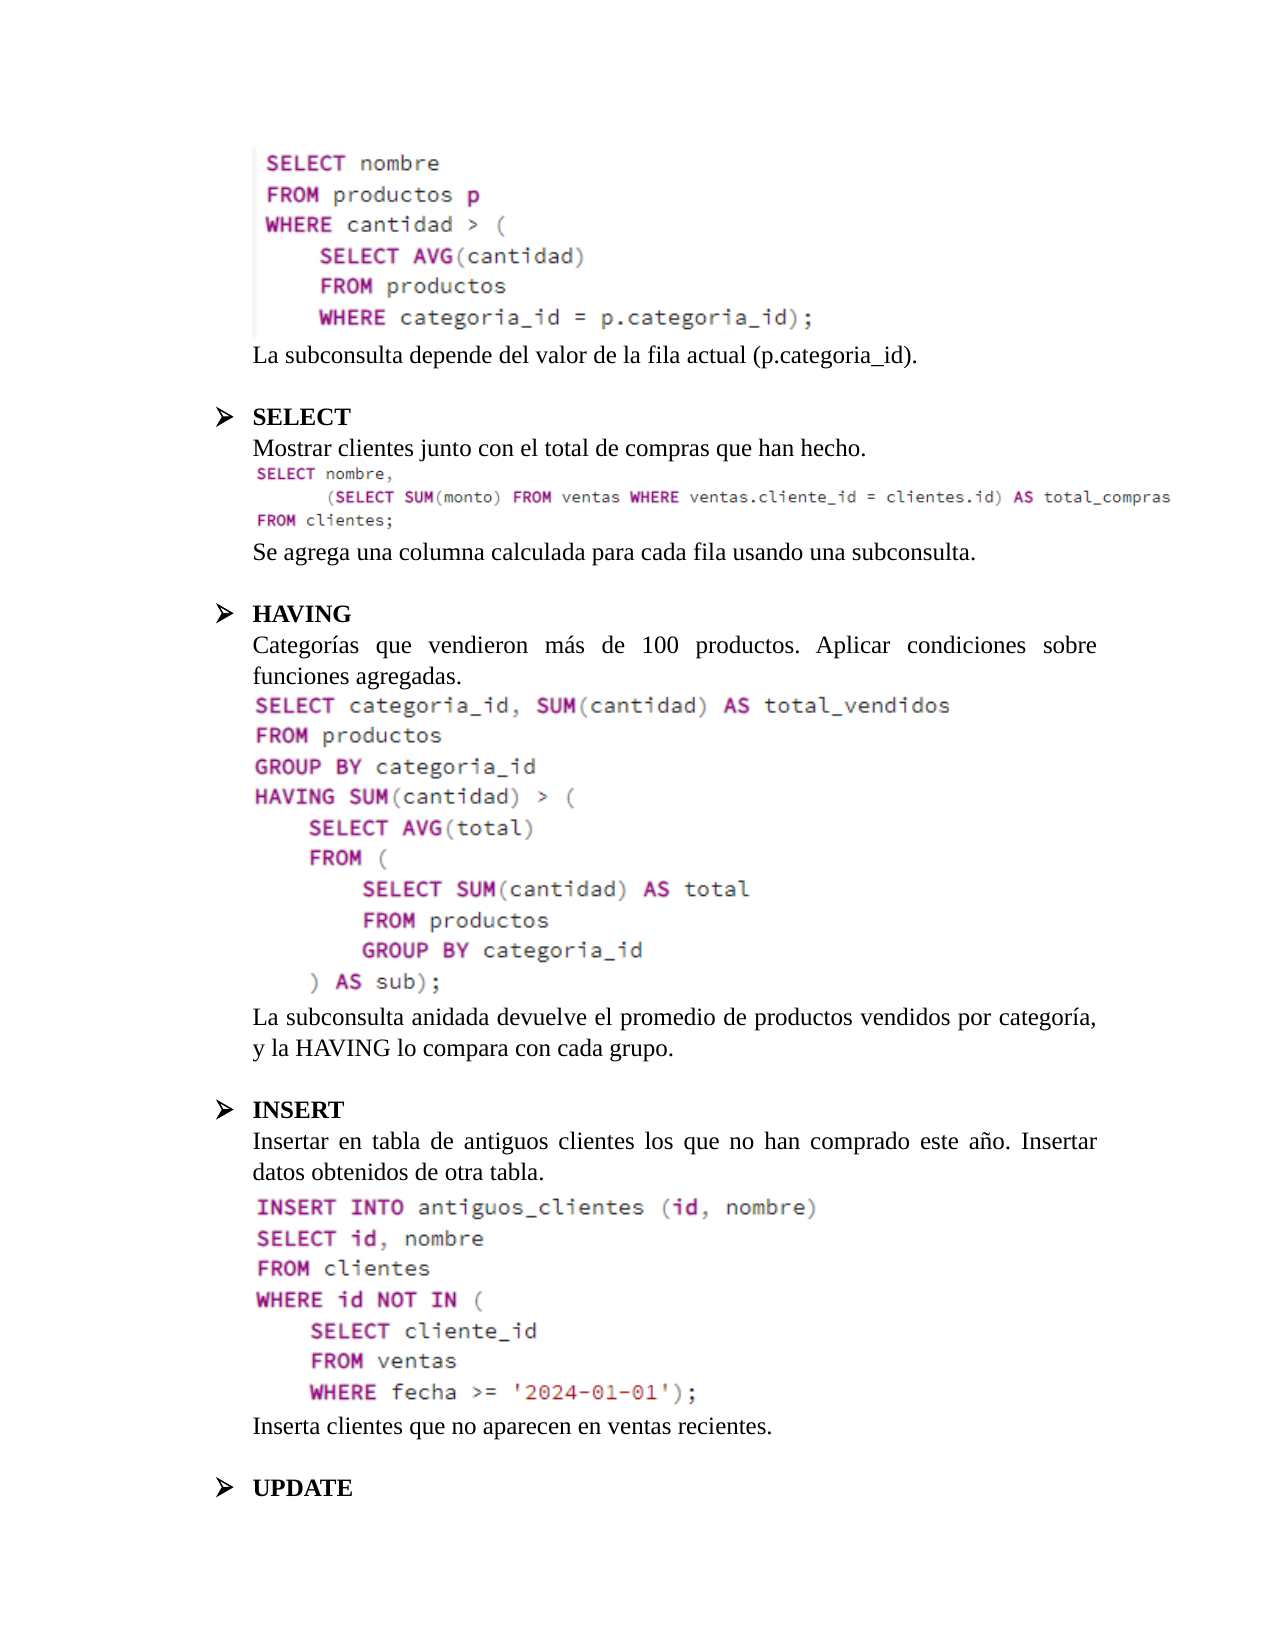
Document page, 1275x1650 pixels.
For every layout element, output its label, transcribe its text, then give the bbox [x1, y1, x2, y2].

list SELECT [215, 402, 1098, 431]
picture [252, 464, 1173, 535]
list UPDATE [215, 1473, 1098, 1502]
list La subconsulta anidada devuelve el promedio de productos vendidos por categoría, y la HAVING lo compara con cada grupo. [252, 1002, 1098, 1062]
list Inserta clientes que no aparecen en ventas recientes. [252, 1411, 1098, 1439]
picture [252, 1188, 822, 1409]
list Insertar en tabla de antiguos clientes los que no han comprado este año. Insertar datos obtenidos de otra tabla. [252, 1126, 1098, 1186]
list La subconsulta depende del valor de la fila actual (p.categoria_id). [252, 340, 1098, 369]
list INSERT [215, 1095, 1098, 1124]
list Mostrar clientes junto con el total de compras que han hecho. [252, 433, 1098, 462]
list Categorías que vendieron más de 100 productos. Aplicar condiciones sobre funciones agregadas. [252, 630, 1098, 690]
list Se agrega una columna calculada para cada fila usando una subconsulta. [252, 537, 1098, 566]
picture [252, 147, 812, 339]
picture [252, 692, 950, 1000]
list HAVING [215, 599, 1098, 628]
